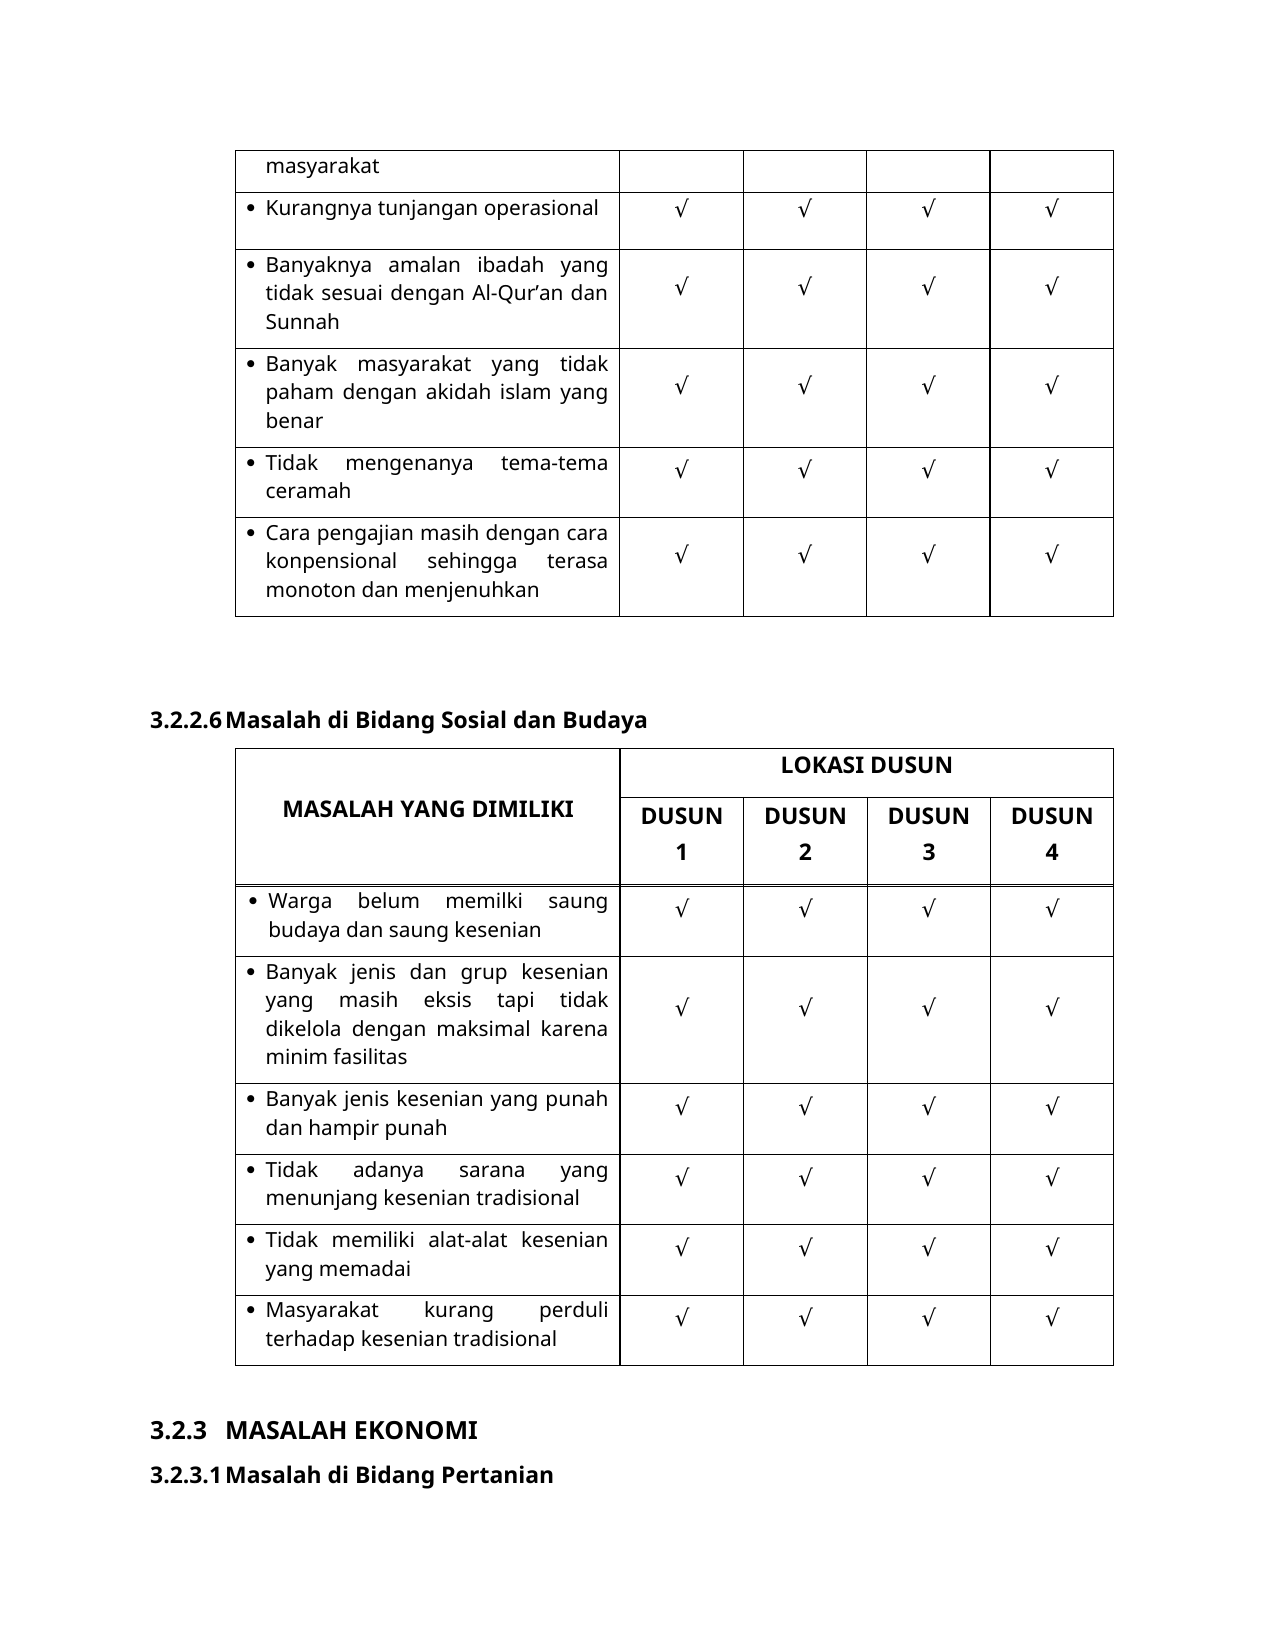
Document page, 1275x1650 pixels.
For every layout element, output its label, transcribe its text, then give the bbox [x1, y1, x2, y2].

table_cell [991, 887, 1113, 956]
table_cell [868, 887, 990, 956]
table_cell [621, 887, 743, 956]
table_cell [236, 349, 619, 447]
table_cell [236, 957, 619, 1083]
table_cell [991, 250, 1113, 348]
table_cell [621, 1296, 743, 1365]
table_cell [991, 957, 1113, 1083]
list Masalah di Bidang Pertanian [150, 1459, 1125, 1490]
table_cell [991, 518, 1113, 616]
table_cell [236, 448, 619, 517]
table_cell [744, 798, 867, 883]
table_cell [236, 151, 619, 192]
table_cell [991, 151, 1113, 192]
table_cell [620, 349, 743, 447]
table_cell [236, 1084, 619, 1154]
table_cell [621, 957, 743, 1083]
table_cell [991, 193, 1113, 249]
list Masalah di Bidang Sosial dan Budaya [150, 704, 1125, 736]
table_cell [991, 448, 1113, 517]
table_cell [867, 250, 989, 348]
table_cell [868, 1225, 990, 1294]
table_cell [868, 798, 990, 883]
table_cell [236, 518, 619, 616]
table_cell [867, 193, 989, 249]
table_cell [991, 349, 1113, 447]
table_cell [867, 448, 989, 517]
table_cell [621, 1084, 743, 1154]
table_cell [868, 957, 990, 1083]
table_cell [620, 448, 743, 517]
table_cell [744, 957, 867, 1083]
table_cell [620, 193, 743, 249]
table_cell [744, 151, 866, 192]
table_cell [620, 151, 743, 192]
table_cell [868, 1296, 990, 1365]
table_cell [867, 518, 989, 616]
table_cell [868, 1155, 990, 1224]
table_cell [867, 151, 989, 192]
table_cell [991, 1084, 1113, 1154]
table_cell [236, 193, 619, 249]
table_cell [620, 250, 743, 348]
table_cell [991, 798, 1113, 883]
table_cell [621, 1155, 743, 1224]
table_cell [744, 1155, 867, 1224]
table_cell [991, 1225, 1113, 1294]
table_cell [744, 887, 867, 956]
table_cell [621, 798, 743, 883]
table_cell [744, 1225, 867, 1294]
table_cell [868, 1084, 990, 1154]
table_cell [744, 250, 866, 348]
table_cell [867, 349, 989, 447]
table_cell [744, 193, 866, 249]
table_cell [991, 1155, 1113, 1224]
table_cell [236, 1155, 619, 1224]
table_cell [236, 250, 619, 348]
list MASALAH EKONOMI [150, 1413, 1125, 1447]
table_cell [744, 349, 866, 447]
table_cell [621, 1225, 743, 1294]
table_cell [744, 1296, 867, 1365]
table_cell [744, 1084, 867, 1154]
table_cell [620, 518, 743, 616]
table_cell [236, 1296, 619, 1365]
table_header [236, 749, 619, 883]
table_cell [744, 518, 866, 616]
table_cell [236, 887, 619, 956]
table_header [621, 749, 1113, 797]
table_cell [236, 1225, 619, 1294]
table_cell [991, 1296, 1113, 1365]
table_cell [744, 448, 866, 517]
